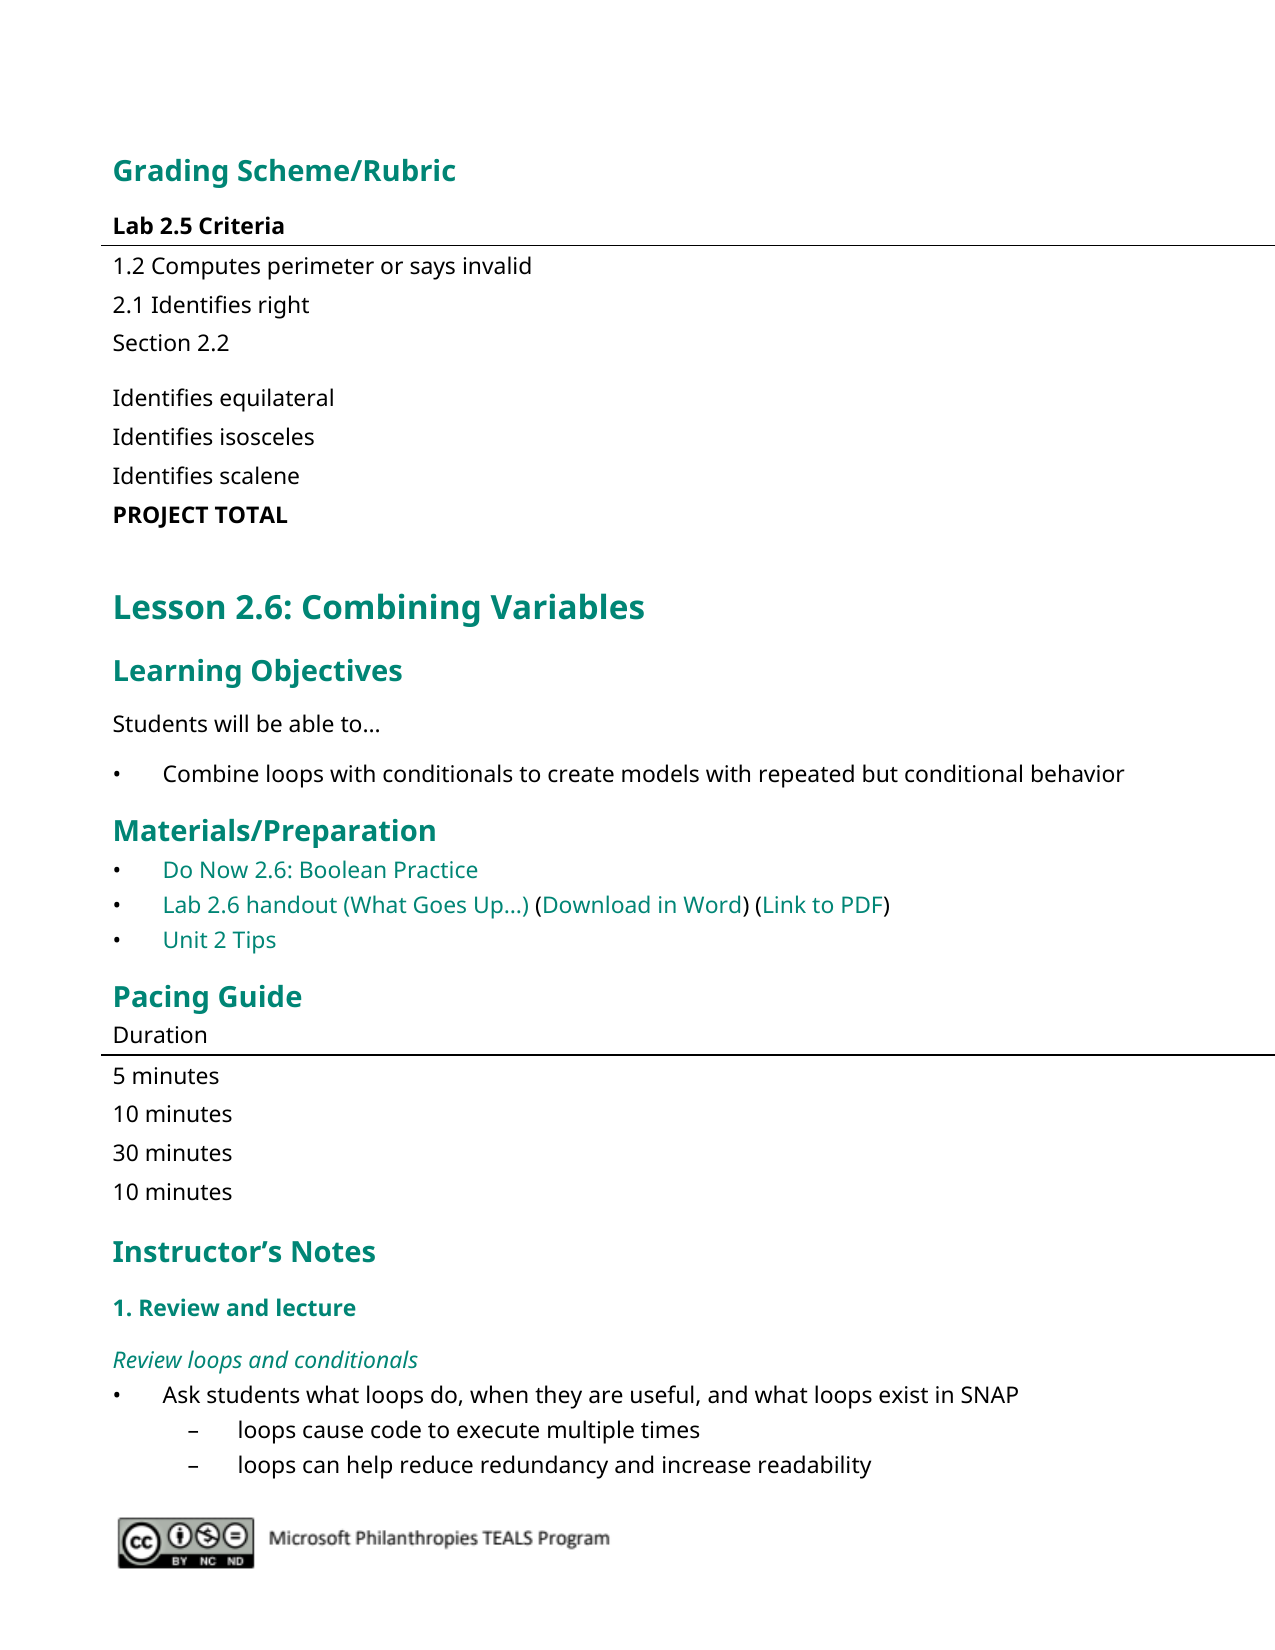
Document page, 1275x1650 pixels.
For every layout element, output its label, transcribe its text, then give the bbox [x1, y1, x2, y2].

subtitle Materials/Preparation [112, 810, 1162, 850]
subtitle Instructor’s Notes [112, 1232, 1162, 1271]
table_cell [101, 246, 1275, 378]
list Do Now 2.6: Boolean Practice [112, 854, 1162, 885]
list Lab 2.6 handout (What Goes Up…) (Download in Word) (Link to PDF) [112, 889, 1162, 920]
subtitle Learning Objectives [112, 650, 1162, 689]
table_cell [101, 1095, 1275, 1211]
subtitle Grading Scheme/Rubric [112, 150, 1162, 190]
subtitle Pacing Guide [112, 976, 1162, 1016]
text Students will be able to… [112, 708, 1162, 739]
list loops can help reduce redundancy and increase readability [187, 1449, 1162, 1481]
subtitle Lesson 2.6: Combining Variables [112, 583, 1162, 629]
list Combine loops with conditionals to create models with repeated but conditional behavior [112, 758, 1162, 789]
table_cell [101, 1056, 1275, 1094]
list Unit 2 Tips [112, 924, 1162, 955]
picture [112, 1511, 622, 1575]
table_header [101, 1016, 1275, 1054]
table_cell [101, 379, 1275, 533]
list Ask students what loops do, when they are useful, and what loops exist in SNAP [112, 1379, 1162, 1411]
subtitle Review loops and conditionals [112, 1344, 1162, 1376]
subtitle 1. Review and lecture [112, 1292, 1162, 1323]
list loops cause code to execute multiple times [187, 1414, 1162, 1446]
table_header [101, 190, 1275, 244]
